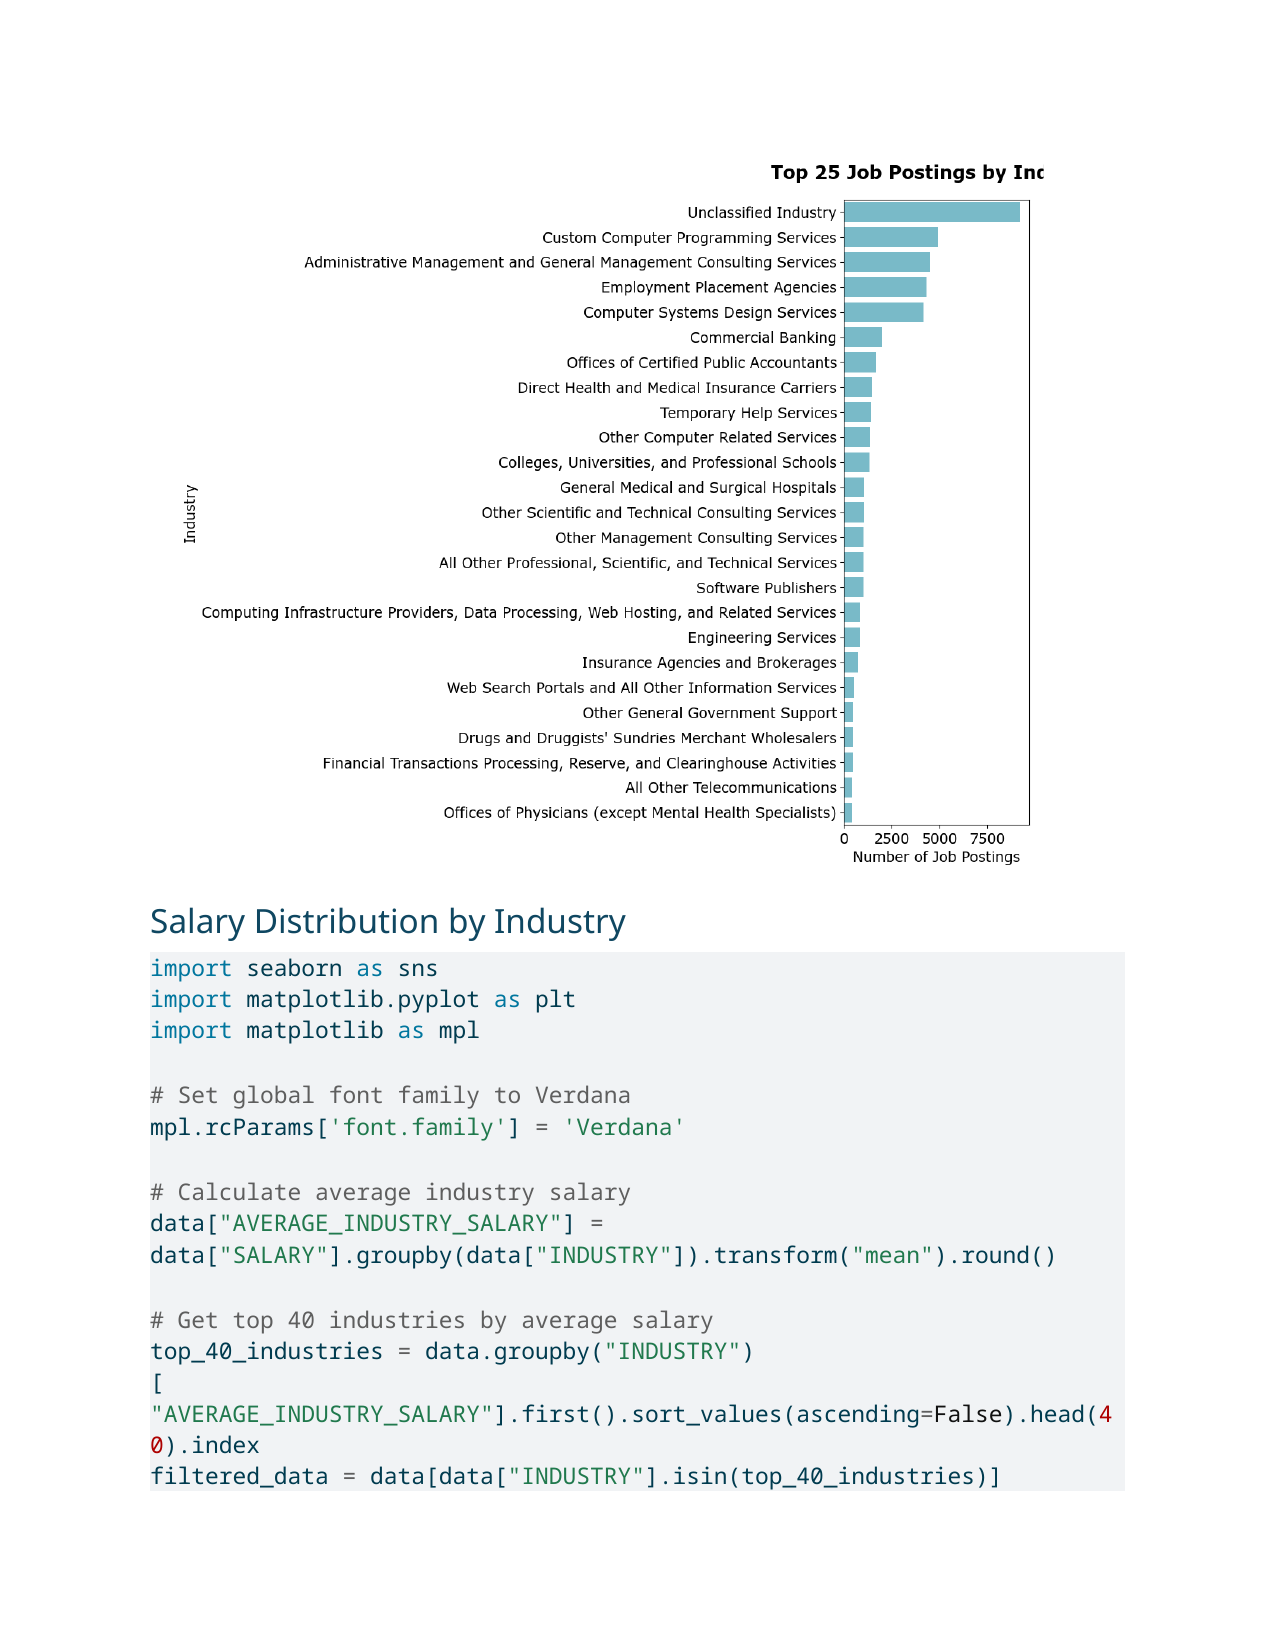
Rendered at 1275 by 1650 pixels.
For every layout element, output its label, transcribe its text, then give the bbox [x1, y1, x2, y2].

subtitle Salary Distribution by Industry [150, 898, 1125, 943]
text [150, 952, 1125, 1491]
picture [168, 150, 1044, 880]
